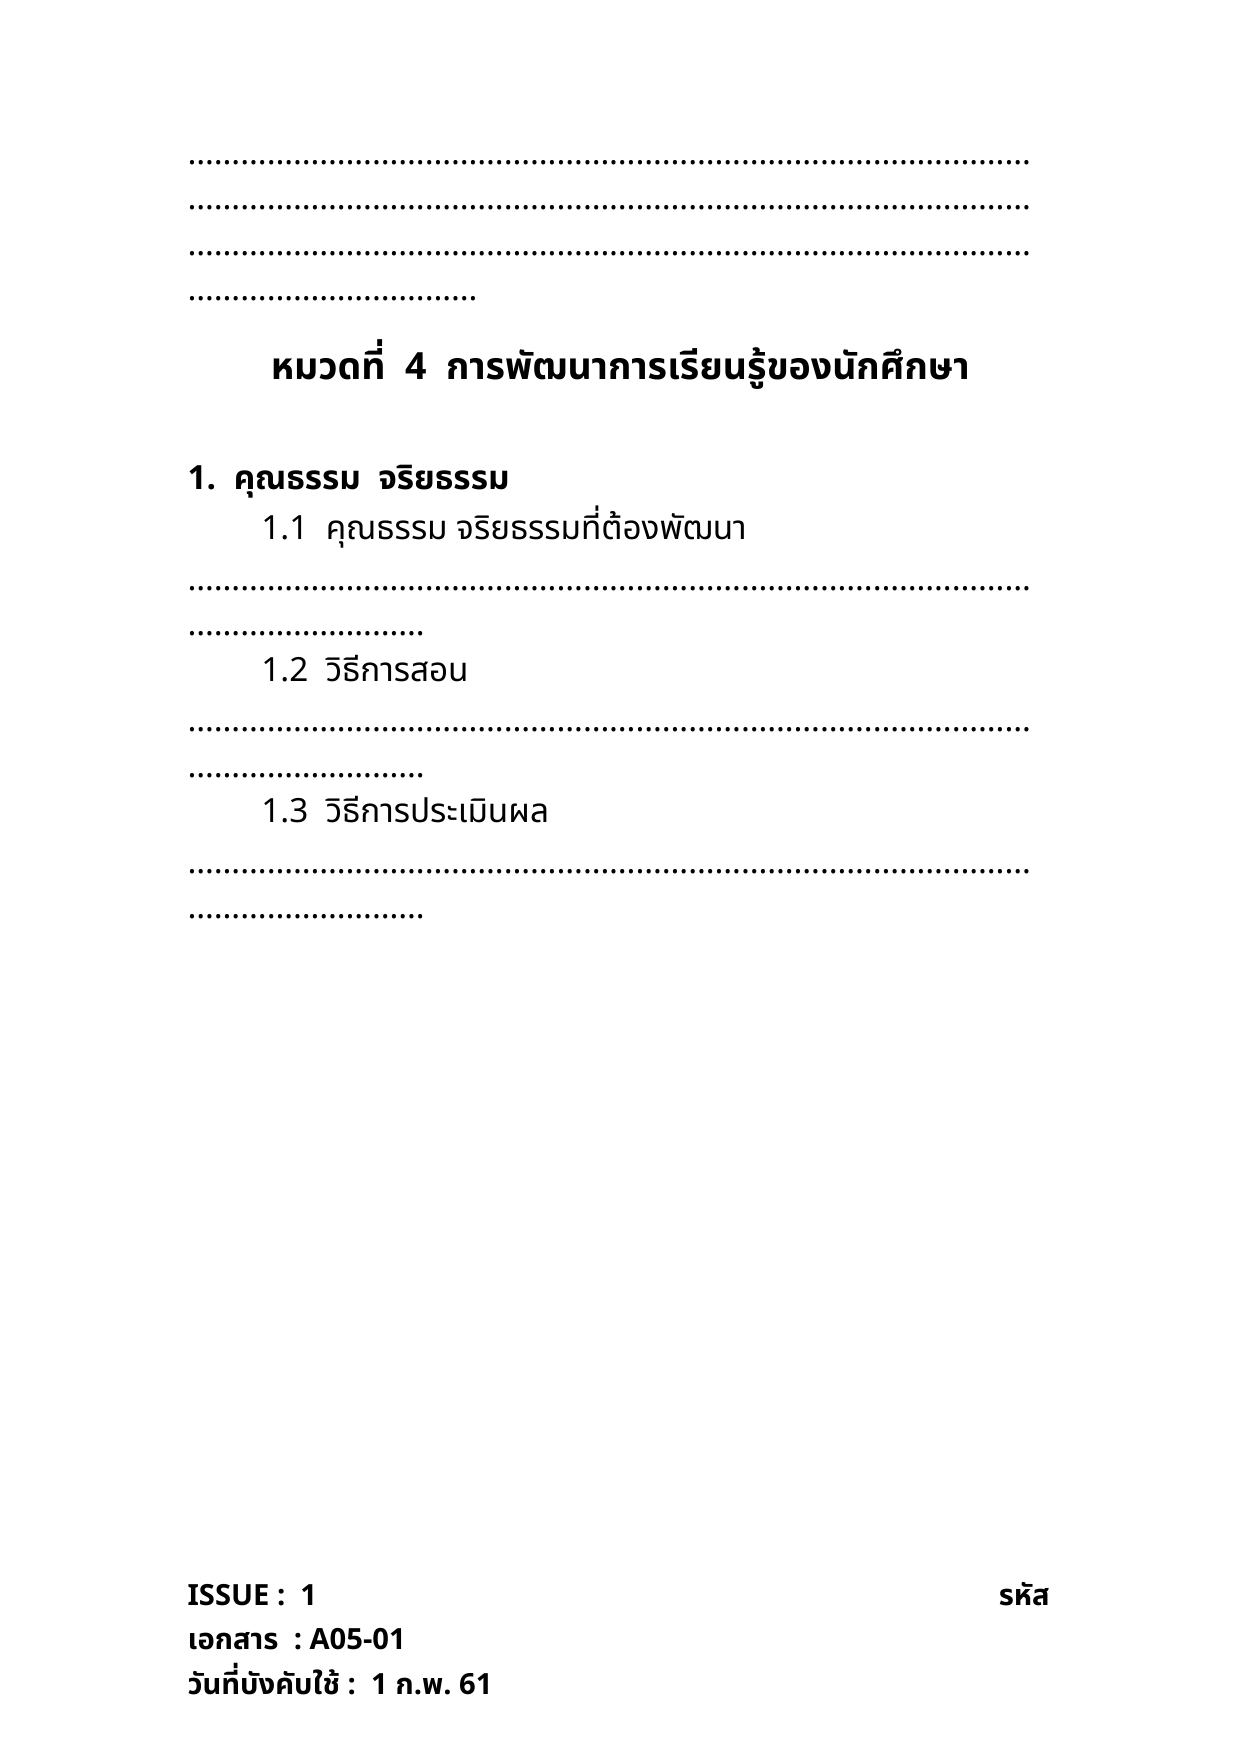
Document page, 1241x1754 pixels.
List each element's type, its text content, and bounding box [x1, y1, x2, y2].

text 1. คุณธรรม จริยธรรม [187, 453, 1053, 504]
text 1.1 คุณธรรม จริยธรรมที่ต้องพัฒนา [187, 504, 1053, 555]
text …………………………………………………………………………………………………………… [187, 696, 1053, 787]
text 1.3 วิธีการประเมินผล [187, 787, 1053, 838]
text หมวดที่ 4 การพัฒนาการเรียนรู้ของนักศึกษา [187, 339, 1053, 396]
text 1.2 วิธีการสอน [187, 646, 1053, 696]
text …………………………………………………………………………………………………………… [187, 838, 1053, 928]
text …………………………………………………………………………………………………………………………………………………………………………………………………………………………………………………………………………………………… [187, 100, 1053, 310]
text …………………………………………………………………………………………………………… [187, 555, 1053, 646]
